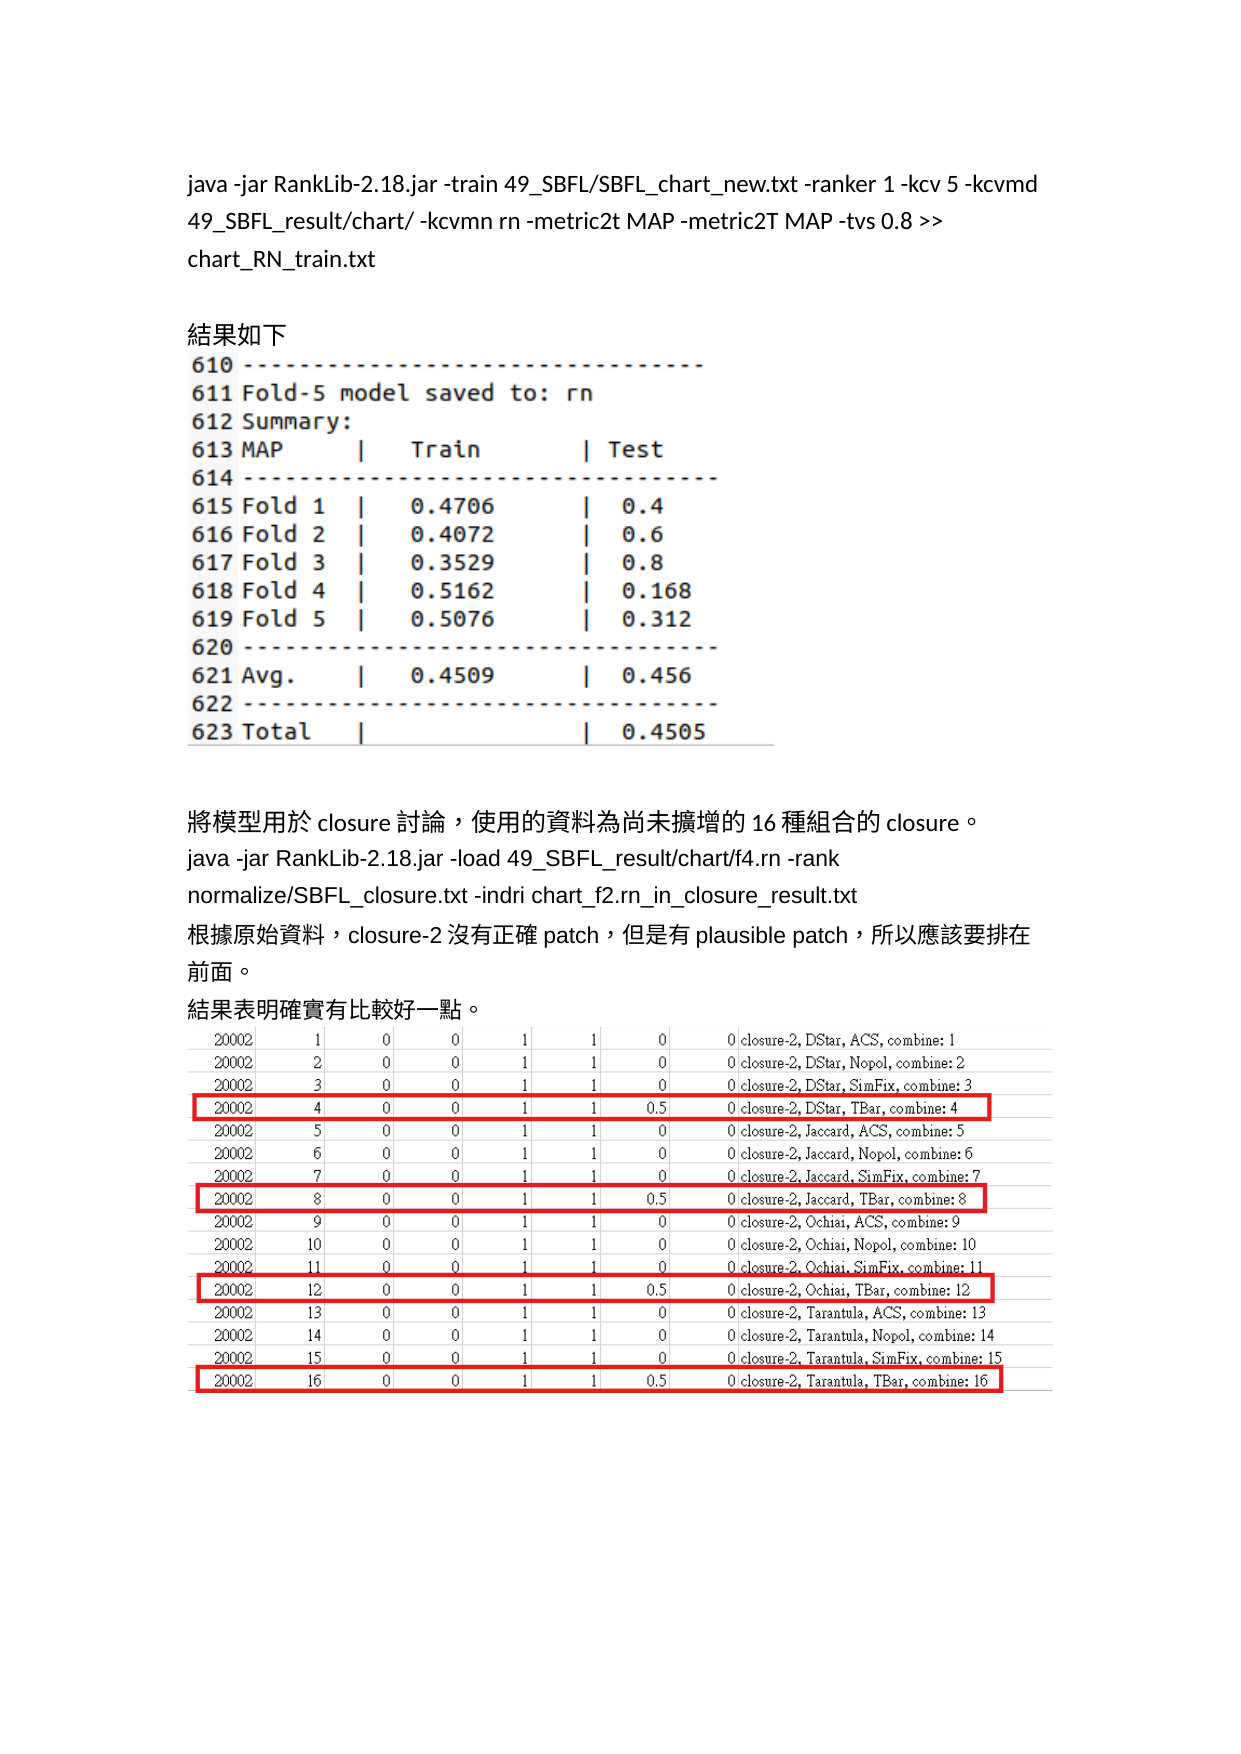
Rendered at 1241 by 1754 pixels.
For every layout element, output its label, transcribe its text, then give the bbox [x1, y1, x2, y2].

text 將模型用於closure討論，使用的資料為尚未擴增的16種組合的closure。 [187, 802, 1053, 839]
text java -jar RankLib-2.18.jar -train 49_SBFL/SBFL_chart_new.txt -ranker 1 -kcv 5 -kcvmd 49_SBFL_result/chart/ -kcvmn rn -metric2t MAP -metric2T MAP -tvs 0.8 >> chart_RN_train.txt [187, 164, 1053, 277]
text 結果表明確實有比較好一點。 [187, 989, 1053, 1027]
picture [187, 1027, 1053, 1393]
text 結果如下 [187, 314, 1053, 352]
picture [187, 352, 774, 746]
text java -jar RankLib-2.18.jar -load 49_SBFL_result/chart/f4.rn -rank normalize/SBFL_closure.txt -indri chart_f2.rn_in_closure_result.txt [187, 839, 1053, 914]
text 根據原始資料，closure-2沒有正確patch，但是有plausible patch，所以應該要排在前面。 [187, 914, 1053, 989]
